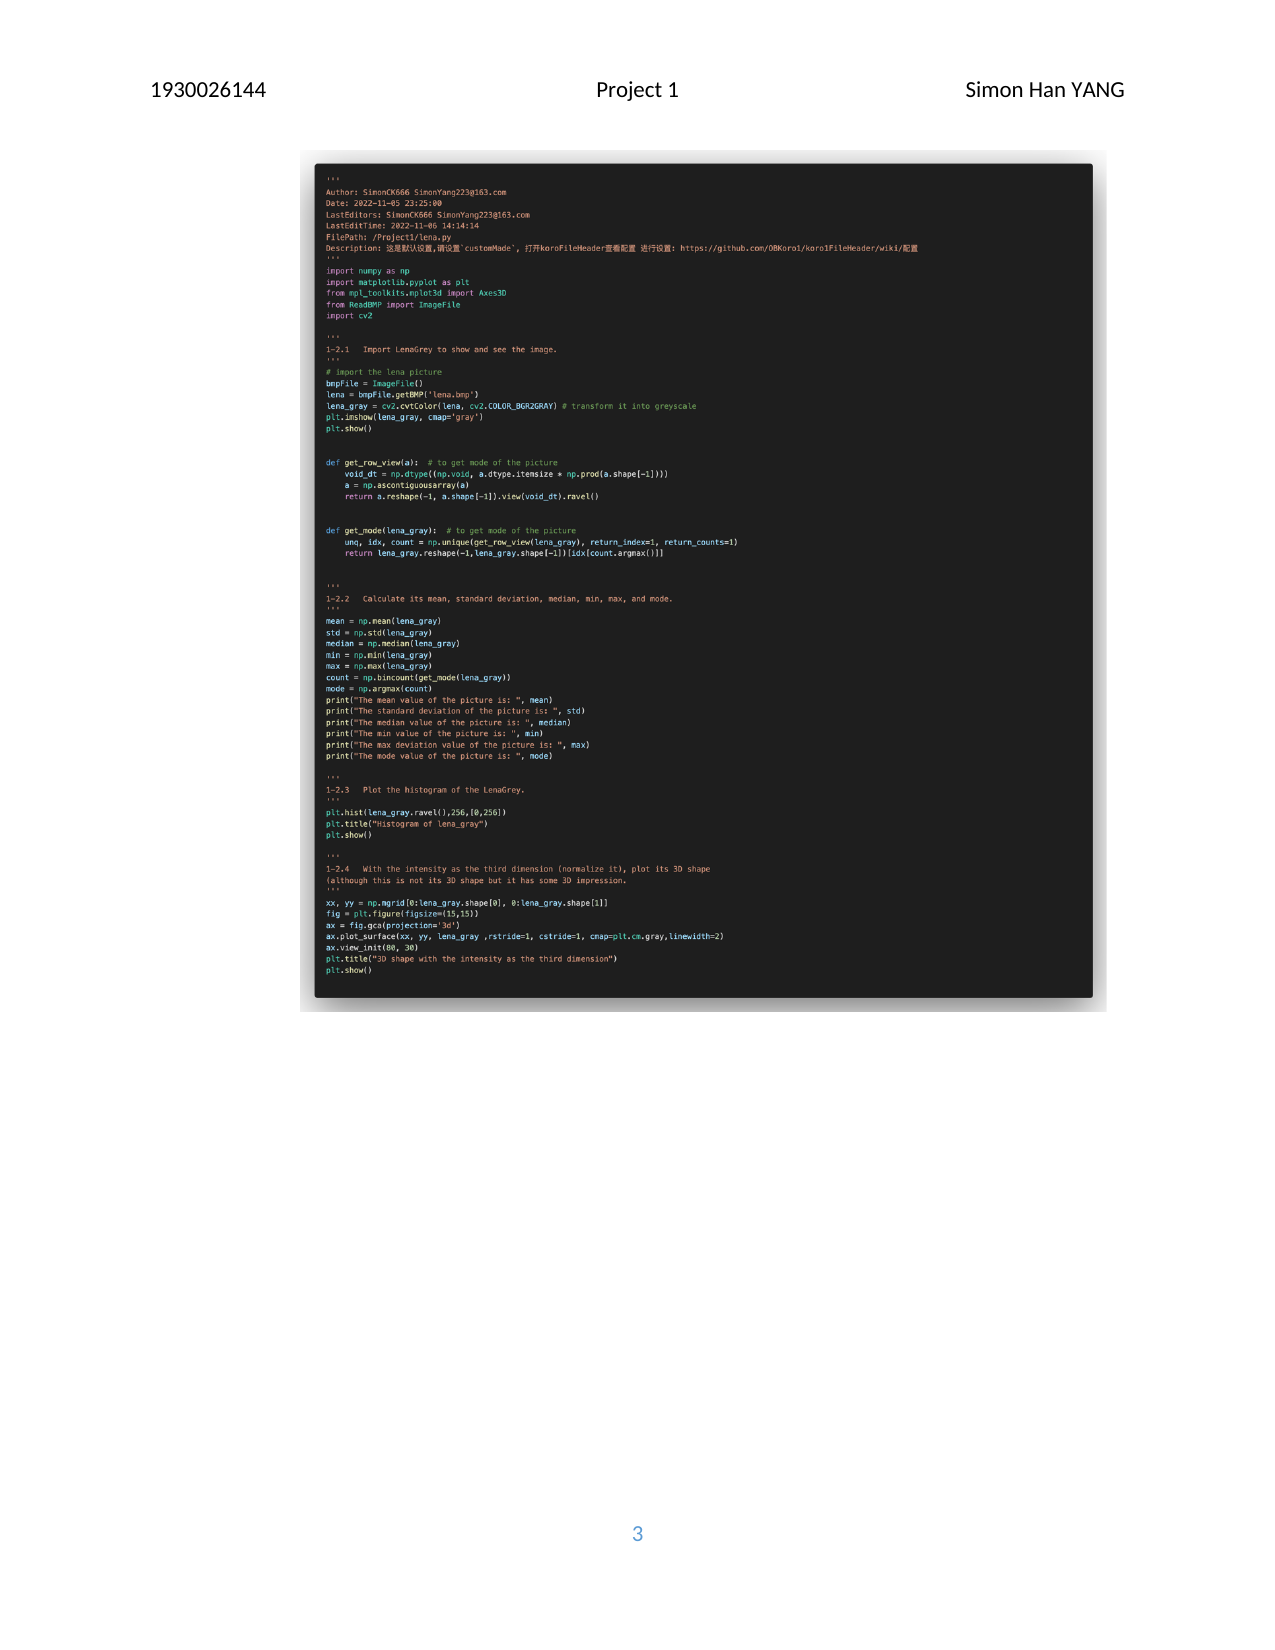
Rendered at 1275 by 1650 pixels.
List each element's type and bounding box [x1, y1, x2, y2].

picture [300, 150, 1107, 1012]
